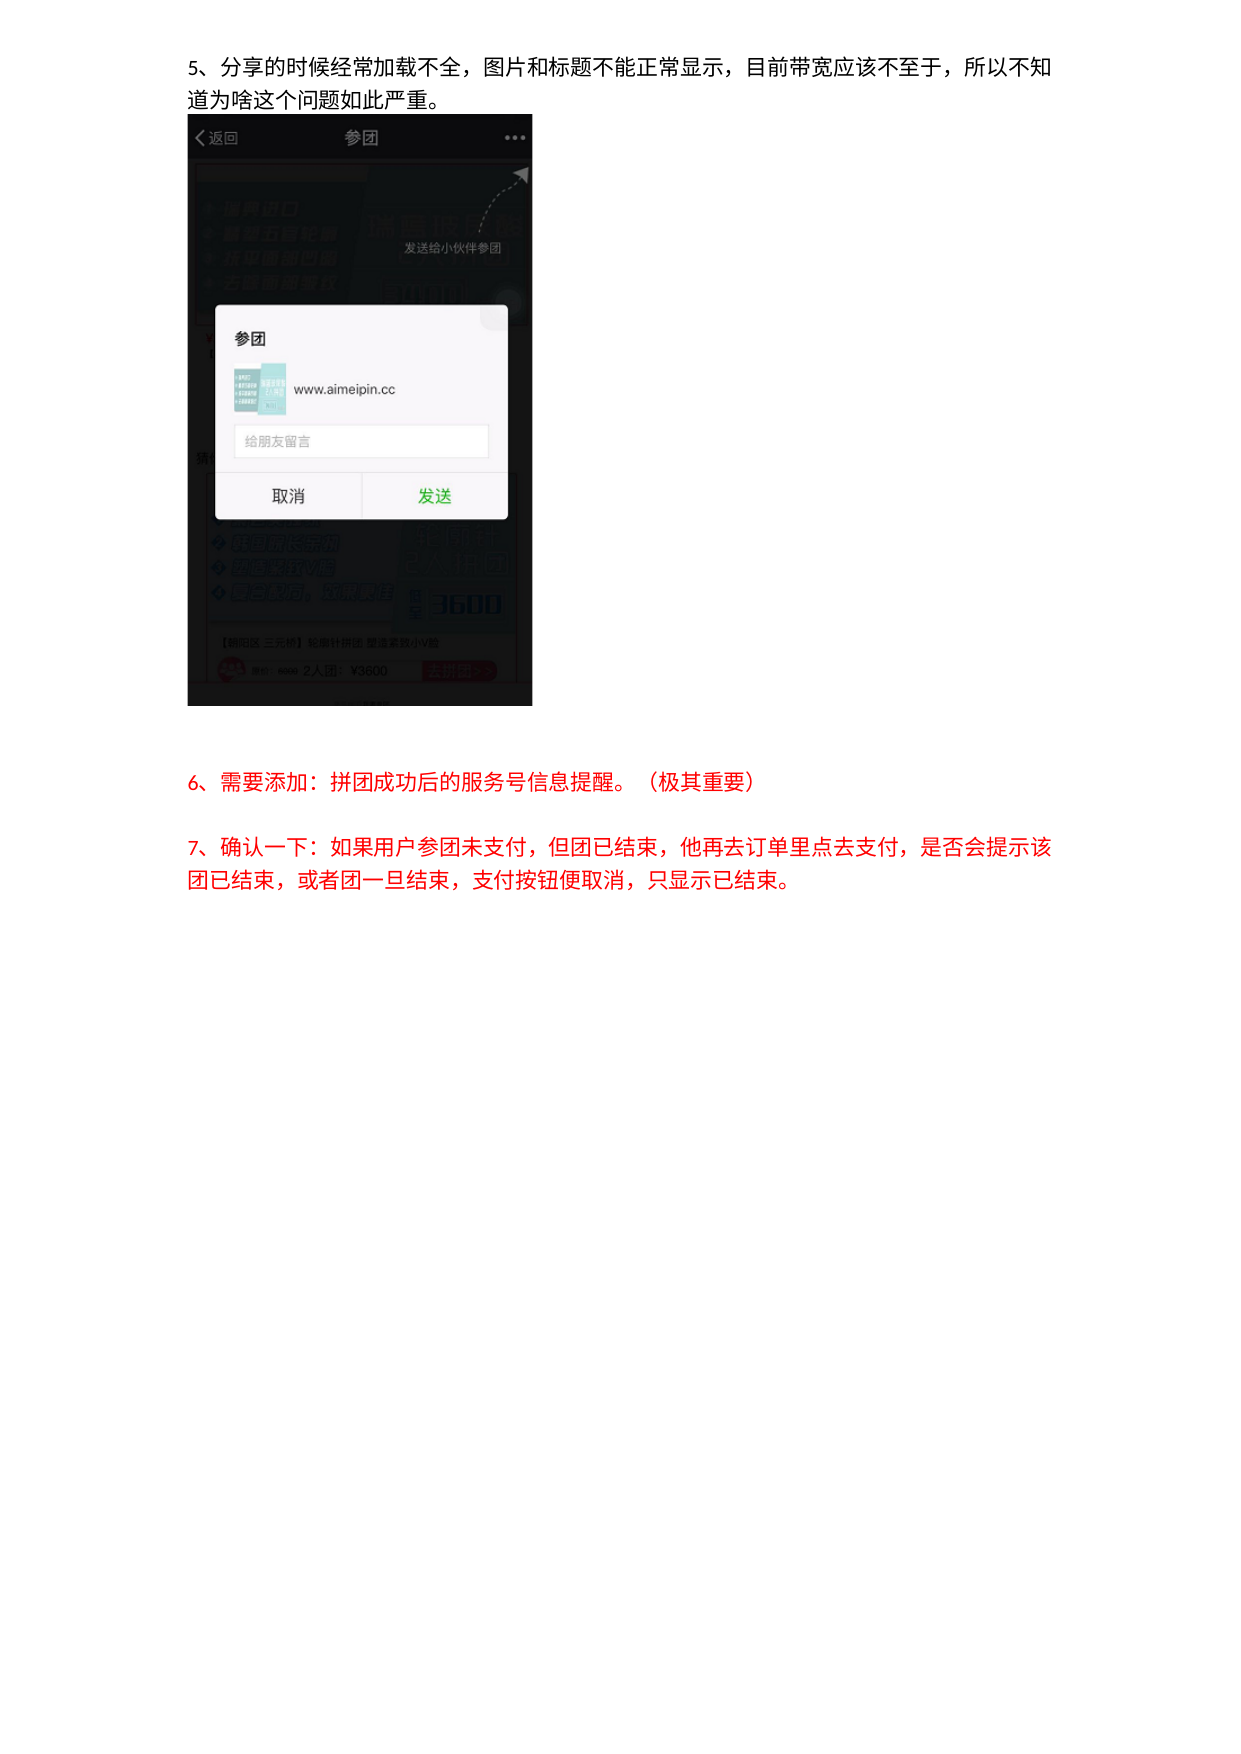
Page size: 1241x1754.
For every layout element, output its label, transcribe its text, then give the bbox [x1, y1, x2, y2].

picture [187, 114, 533, 706]
text 6、需要添加：拼团成功后的服务号信息提醒。（极其重要） [187, 765, 1053, 797]
text 5、分享的时候经常加载不全，图片和标题不能正常显示，目前带宽应该不至于，所以不知道为啥这个问题如此严重。 [187, 50, 1053, 115]
text 7、确认一下：如果用户参团未支付，但团已结束，他再去订单里点去支付，是否会提示该团已结束，或者团一旦结束，支付按钮便取消，只显示已结束。 [187, 830, 1053, 895]
